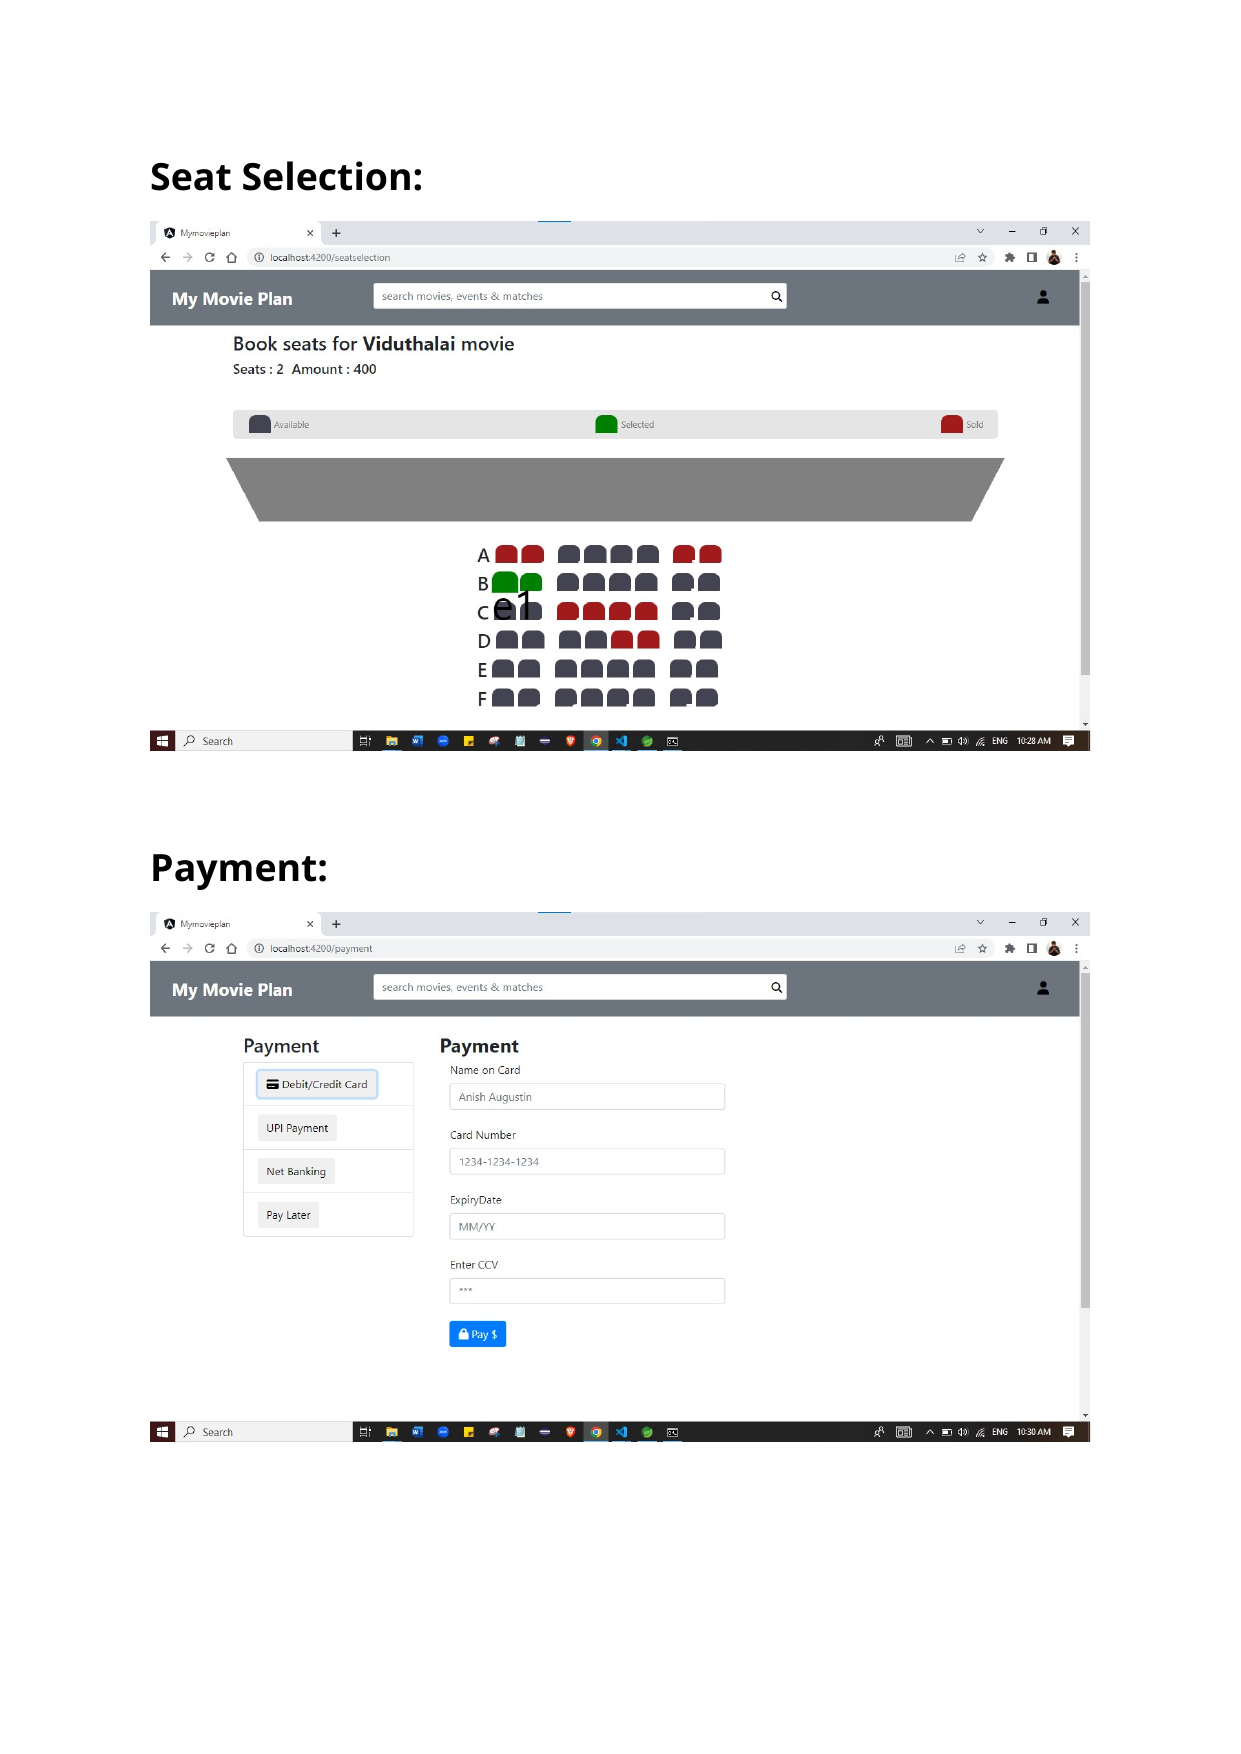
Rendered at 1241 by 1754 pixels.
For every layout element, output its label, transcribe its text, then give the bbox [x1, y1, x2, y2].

text Payment: [150, 841, 1090, 892]
picture [150, 221, 1091, 751]
picture [150, 912, 1091, 1442]
text Seat Selection: [150, 150, 1090, 201]
